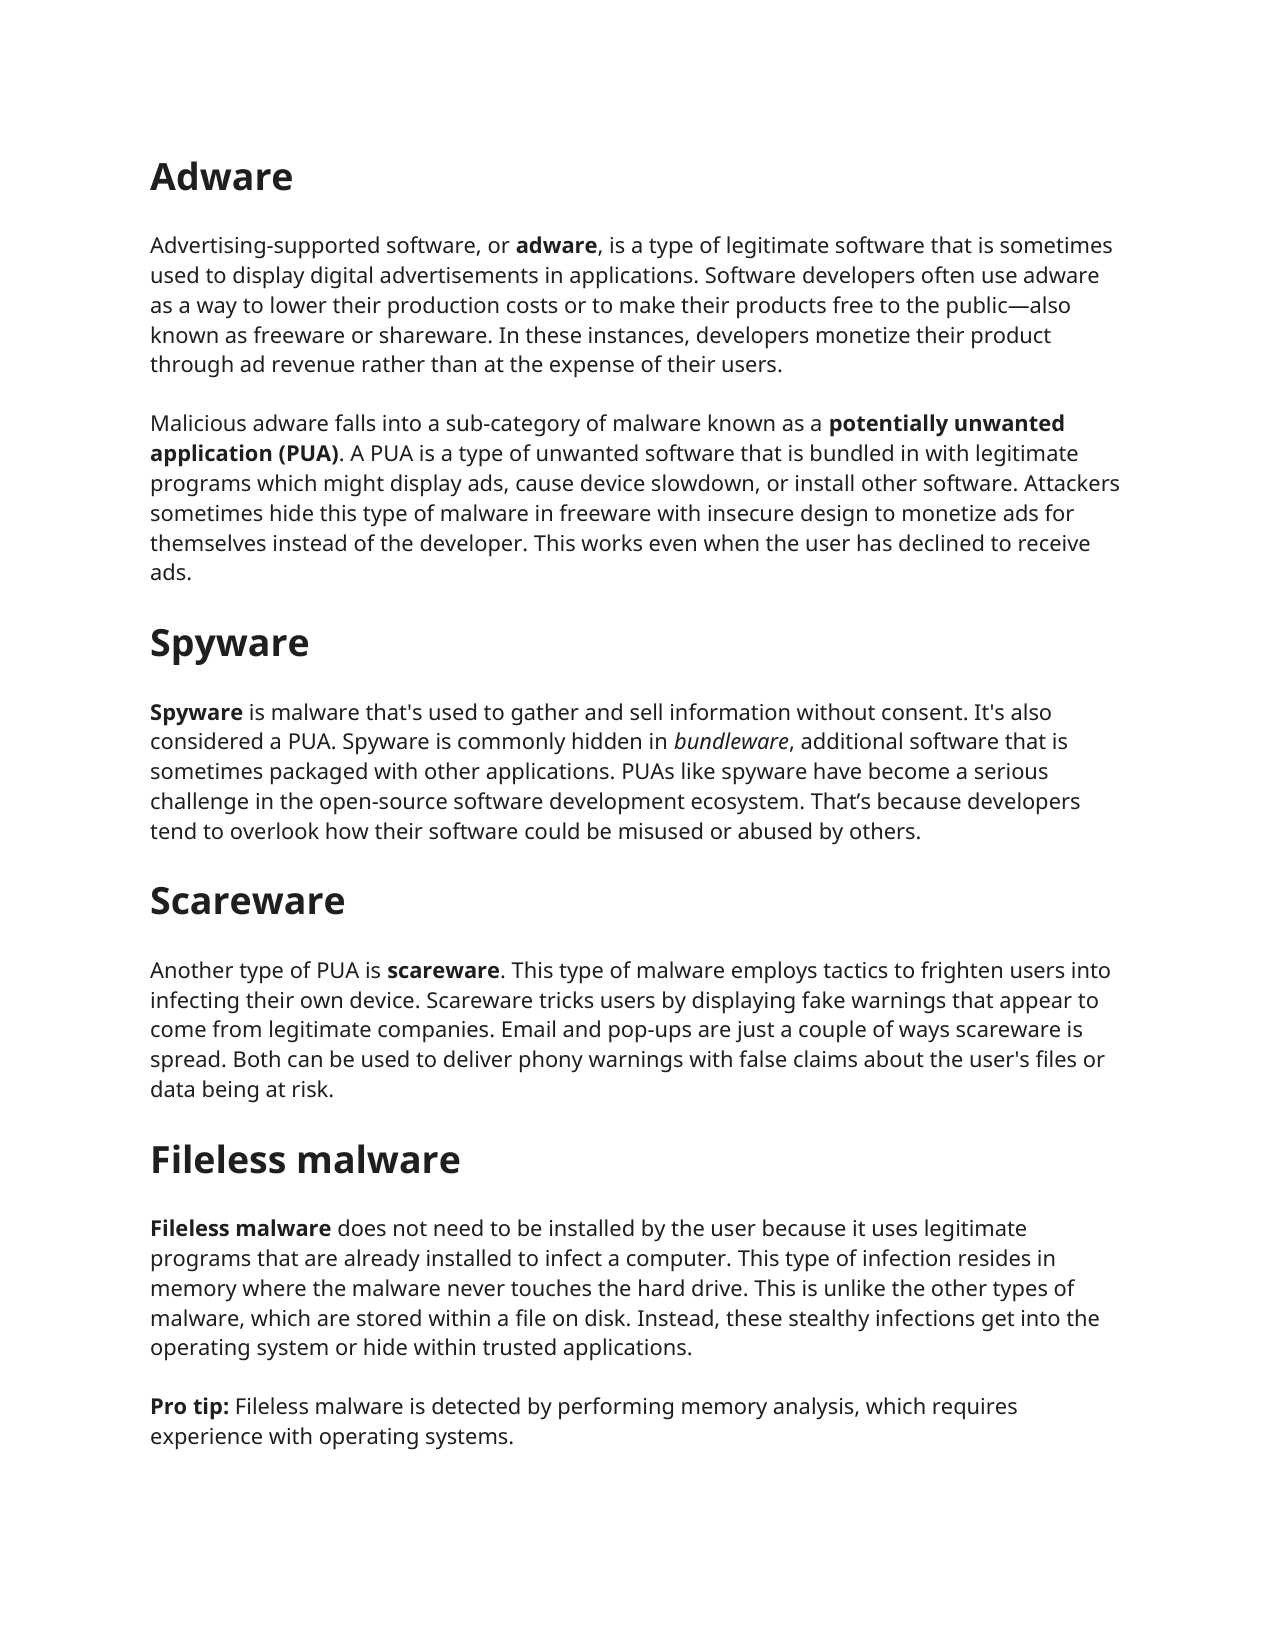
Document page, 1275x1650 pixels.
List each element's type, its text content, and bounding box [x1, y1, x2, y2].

text Spyware [150, 616, 1125, 667]
text Spyware is malware that's used to gather and sell information without consent. It's also considered a PUA. Spyware is commonly hidden in bundleware, additional software that is sometimes packaged with other applications. PUAs like spyware have become a serious challenge in the open-source software development ecosystem. That’s because developers tend to overlook how their software could be misused or abused by others. [150, 696, 1125, 845]
text Fileless malware does not need to be installed by the user because it uses legitimate programs that are already installed to infect a computer. This type of infection resides in memory where the malware never touches the hard drive. This is unlike the other types of malware, which are stored within a file on disk. Instead, these stealthy infections get into the operating system or hide within trusted applications. [150, 1213, 1125, 1362]
text Adware [150, 150, 1125, 201]
text Scareware [150, 874, 1125, 926]
text Advertising-supported software, or adware, is a type of legitimate software that is sometimes used to display digital advertisements in applications. Software developers often use adware as a way to lower their production costs or to make their products free to the public—also known as freeware or shareware. In these instances, developers monetize their product through ad revenue rather than at the expense of their users. [150, 230, 1125, 379]
text Another type of PUA is scareware. This type of malware employs tactics to frighten users into infecting their own device. Scareware tricks users by displaying fake warnings that appear to come from legitimate companies. Email and pop-ups are just a couple of ways scareware is spread. Both can be used to deliver phony warnings with false claims about the user's files or data being at risk. [150, 955, 1125, 1104]
text Malicious adware falls into a sub-category of malware known as a potentially unwanted application (PUA). A PUA is a type of unwanted software that is bundled in with legitimate programs which might display ads, cause device slowdown, or install other software. Attackers sometimes hide this type of malware in freeware with insecure design to monetize ads for themselves instead of the developer. This works even when the user has declined to receive ads. [150, 408, 1125, 587]
text Fileless malware [150, 1133, 1125, 1184]
text Pro tip: Fileless malware is detected by performing memory analysis, which requires experience with operating systems. [150, 1391, 1125, 1451]
